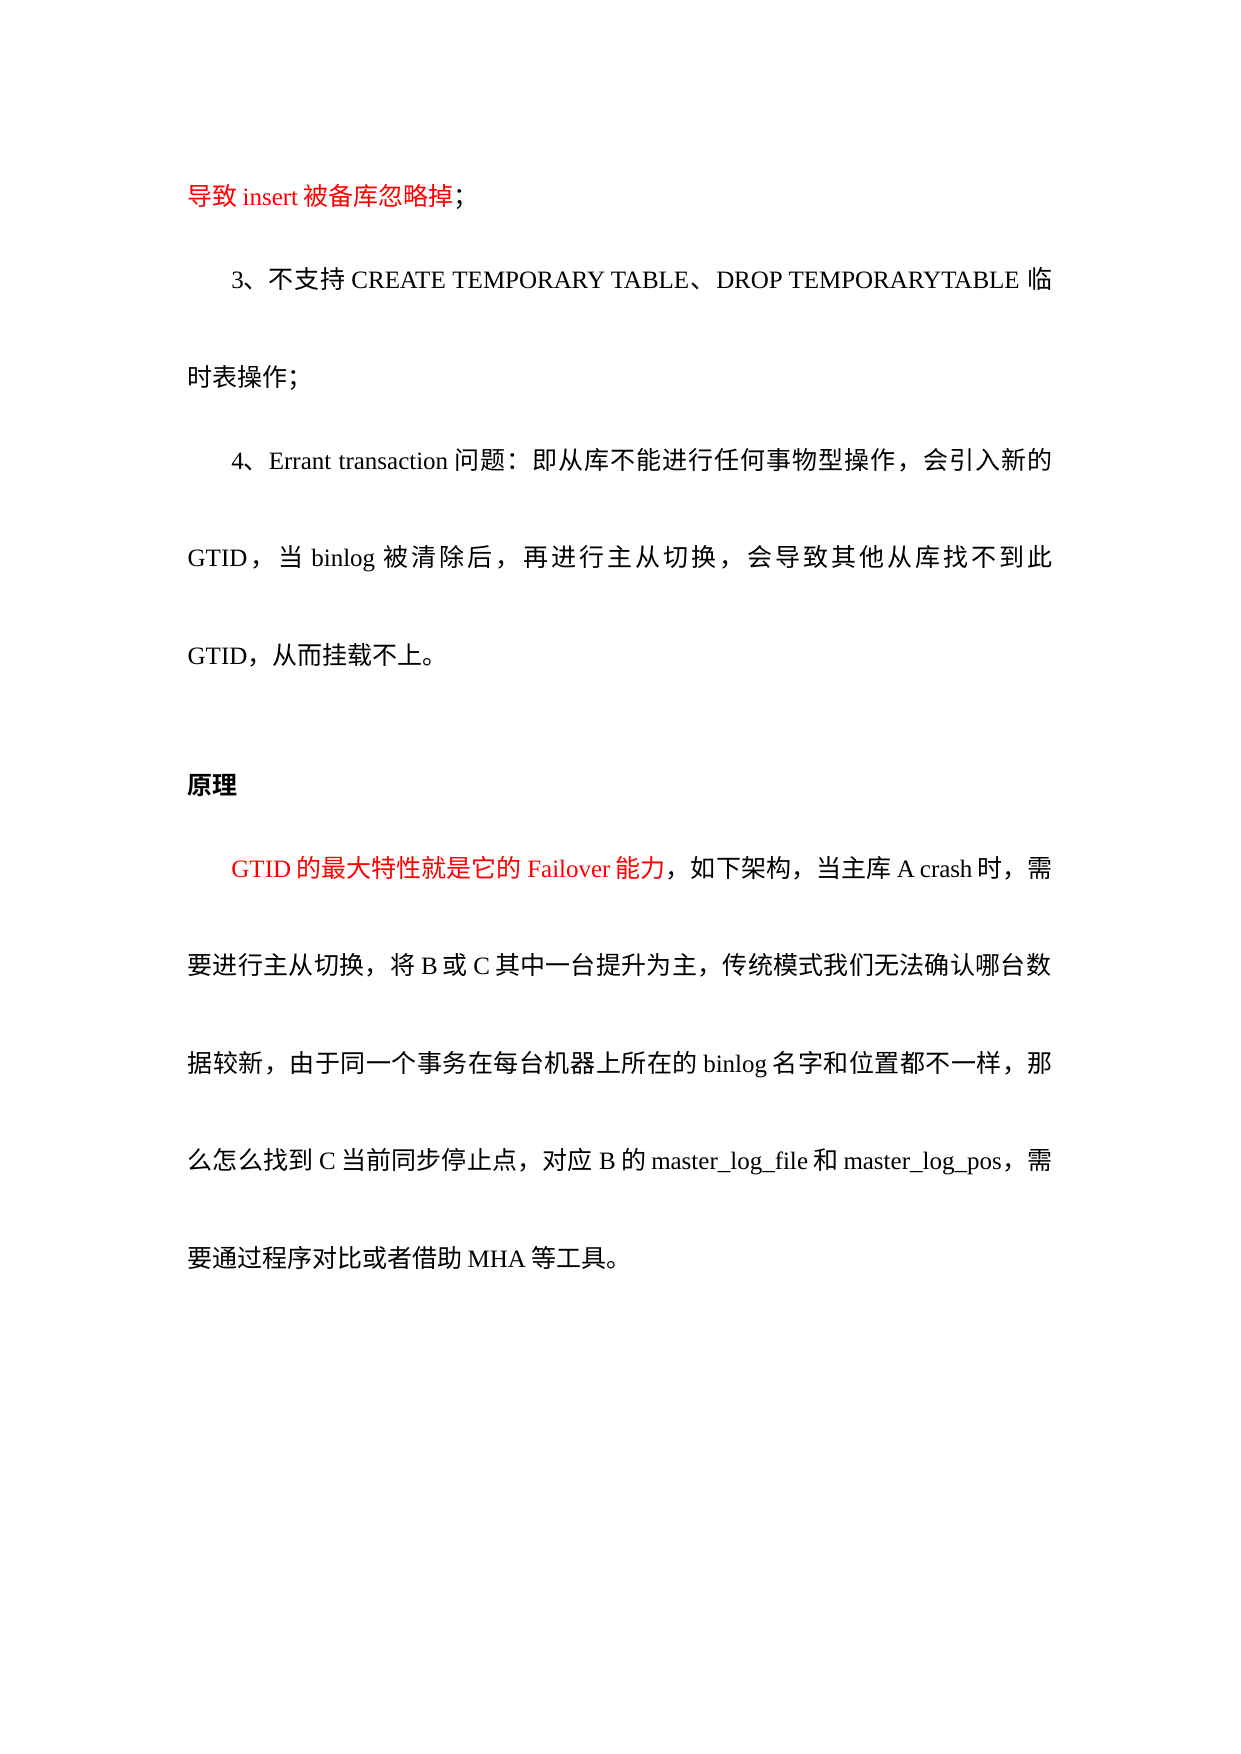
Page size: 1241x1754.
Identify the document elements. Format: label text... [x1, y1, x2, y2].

subtitle 原理 [187, 751, 1053, 816]
list Errant transaction问题：即从库不能进行任何事物型操作，会引入新的GTID，当binlog被清除后，再进行主从切换，会导致其他从库找不到此GTID，从而挂载不上。 [187, 426, 1053, 686]
text GTID的最大特性就是它的Failover能力，如下架构，当主库A crash时，需要进行主从切换，将B或C其中一台提升为主，传统模式我们无法确认哪台数据较新，由于同一个事务在每台机器上所在的binlog名字和位置都不一样，那么怎么找到C当前同步停止点，对应B的master_log_file和master_log_pos，需要通过程序对比或者借助MHA等工具。 [187, 834, 1053, 1289]
list 不支持CREATE TEMPORARY TABLE、DROP TEMPORARYTABLE 临时表操作； [187, 245, 1053, 408]
list CREATE TABLE ...SELECT语句不支持。因为该语句会被拆分成createtable 和insert两个事务，并且这个两个事务被分配了同一个GTID，这会导致insert被备库忽略掉； [187, 162, 1053, 227]
